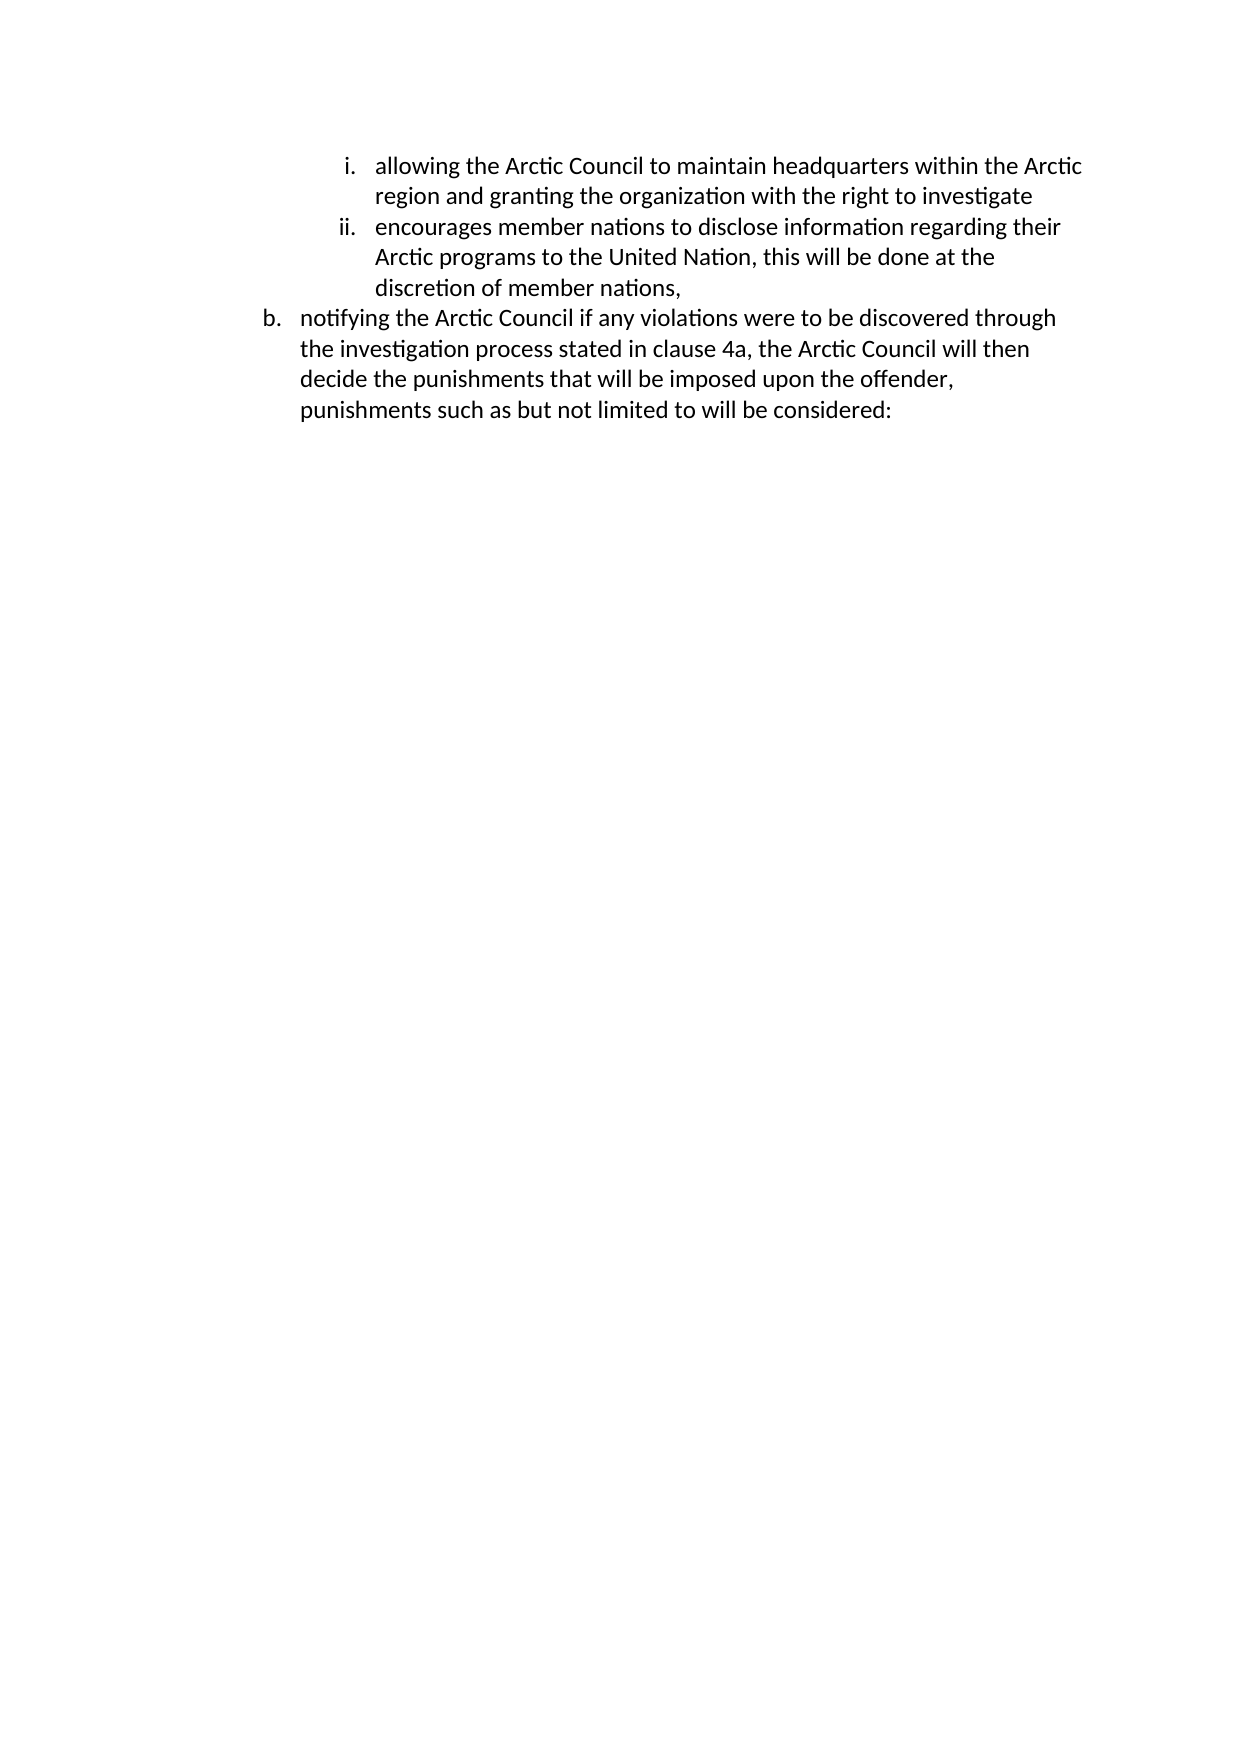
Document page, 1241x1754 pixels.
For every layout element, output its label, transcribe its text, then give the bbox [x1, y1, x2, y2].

list encourages member nations to disclose information regarding their Arctic programs to the United Nation, this will be done at the discretion of member nations, [356, 211, 1090, 303]
list allowing the Arctic Council to maintain headquarters within the Arctic region and granting the organization with the right to investigate [356, 150, 1090, 211]
list notifying the Arctic Council if any violations were to be discovered through the investigation process stated in clause 4a, the Arctic Council will then decide the punishments that will be imposed upon the offender, punishments such as but not limited to will be considered: [262, 303, 1090, 425]
